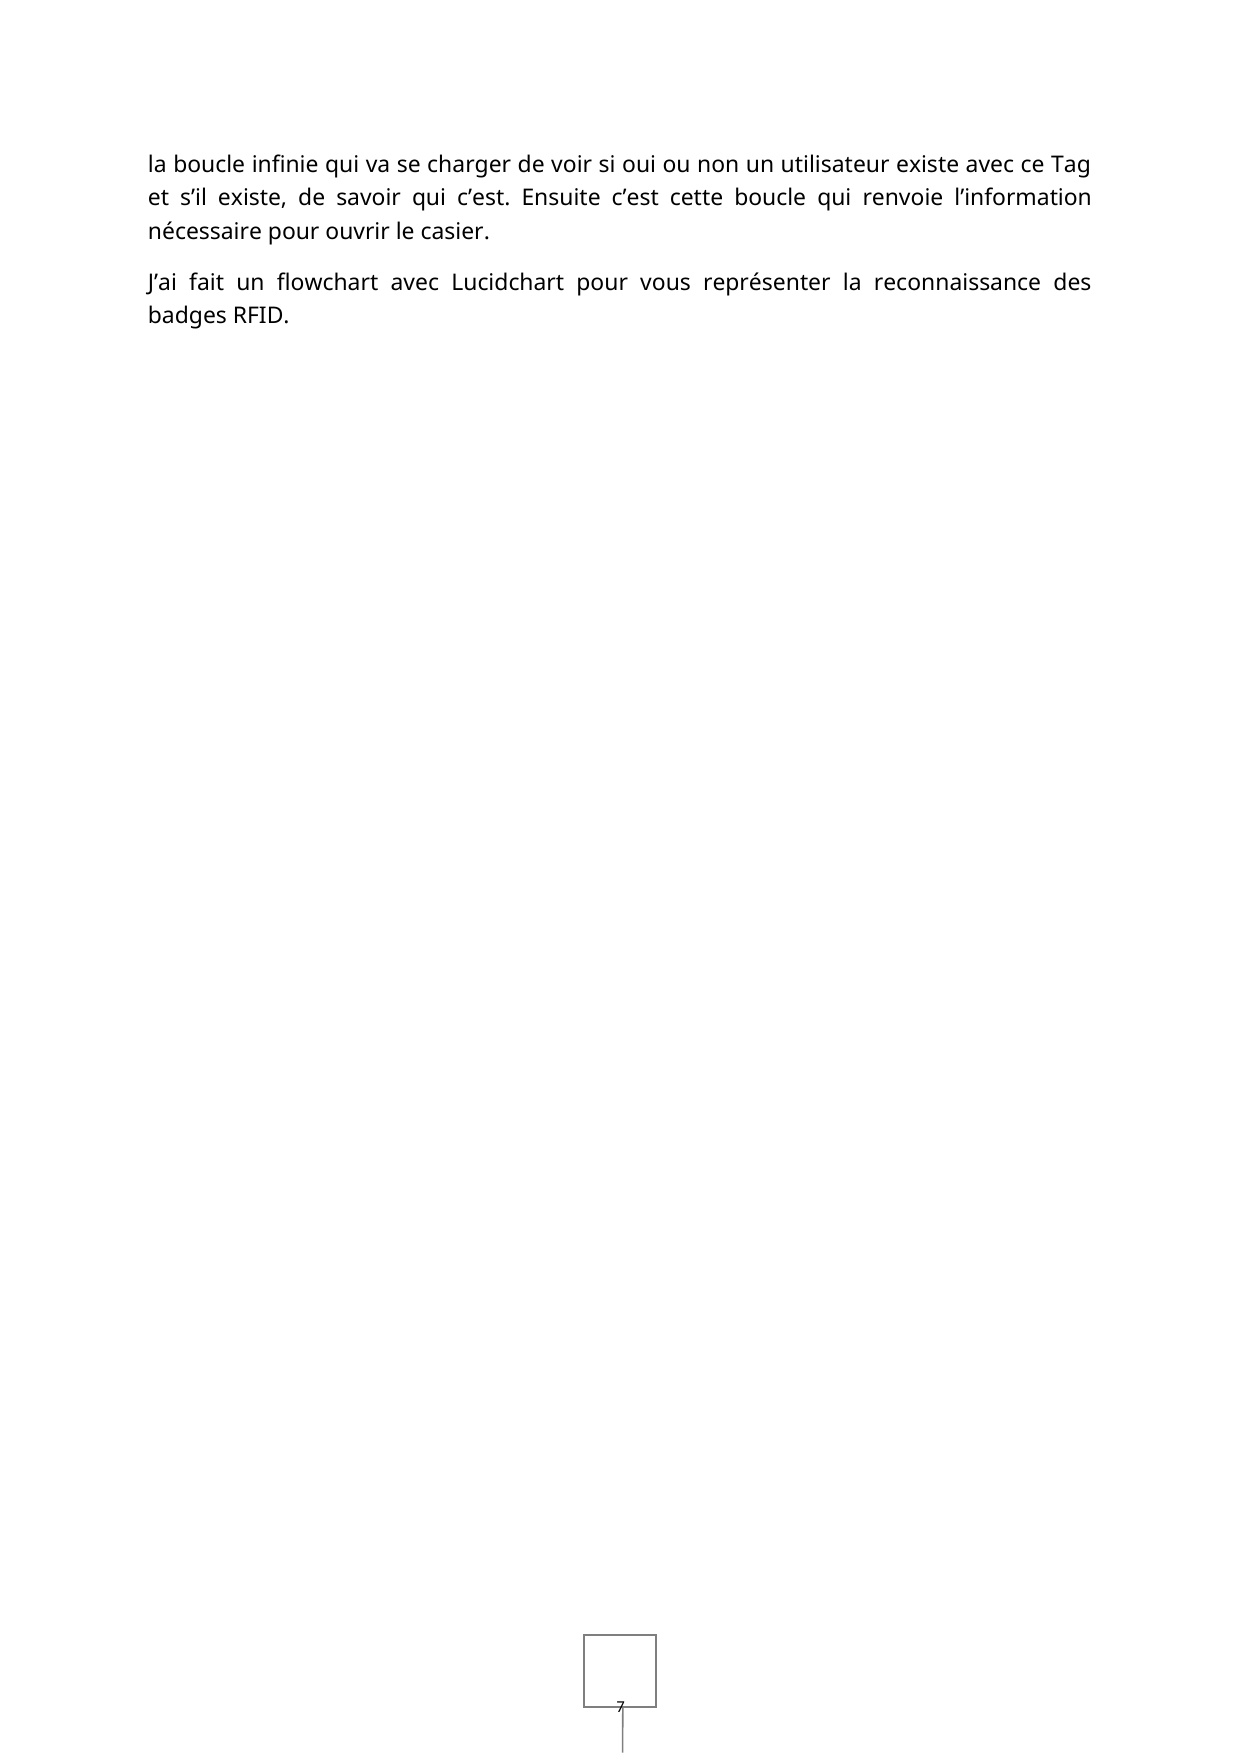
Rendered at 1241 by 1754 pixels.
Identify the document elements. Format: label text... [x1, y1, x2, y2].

text J’ai fait un flowchart avec Lucidchart pour vous représenter la reconnaissance des badges RFID. [148, 266, 1093, 331]
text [148, 148, 1093, 246]
